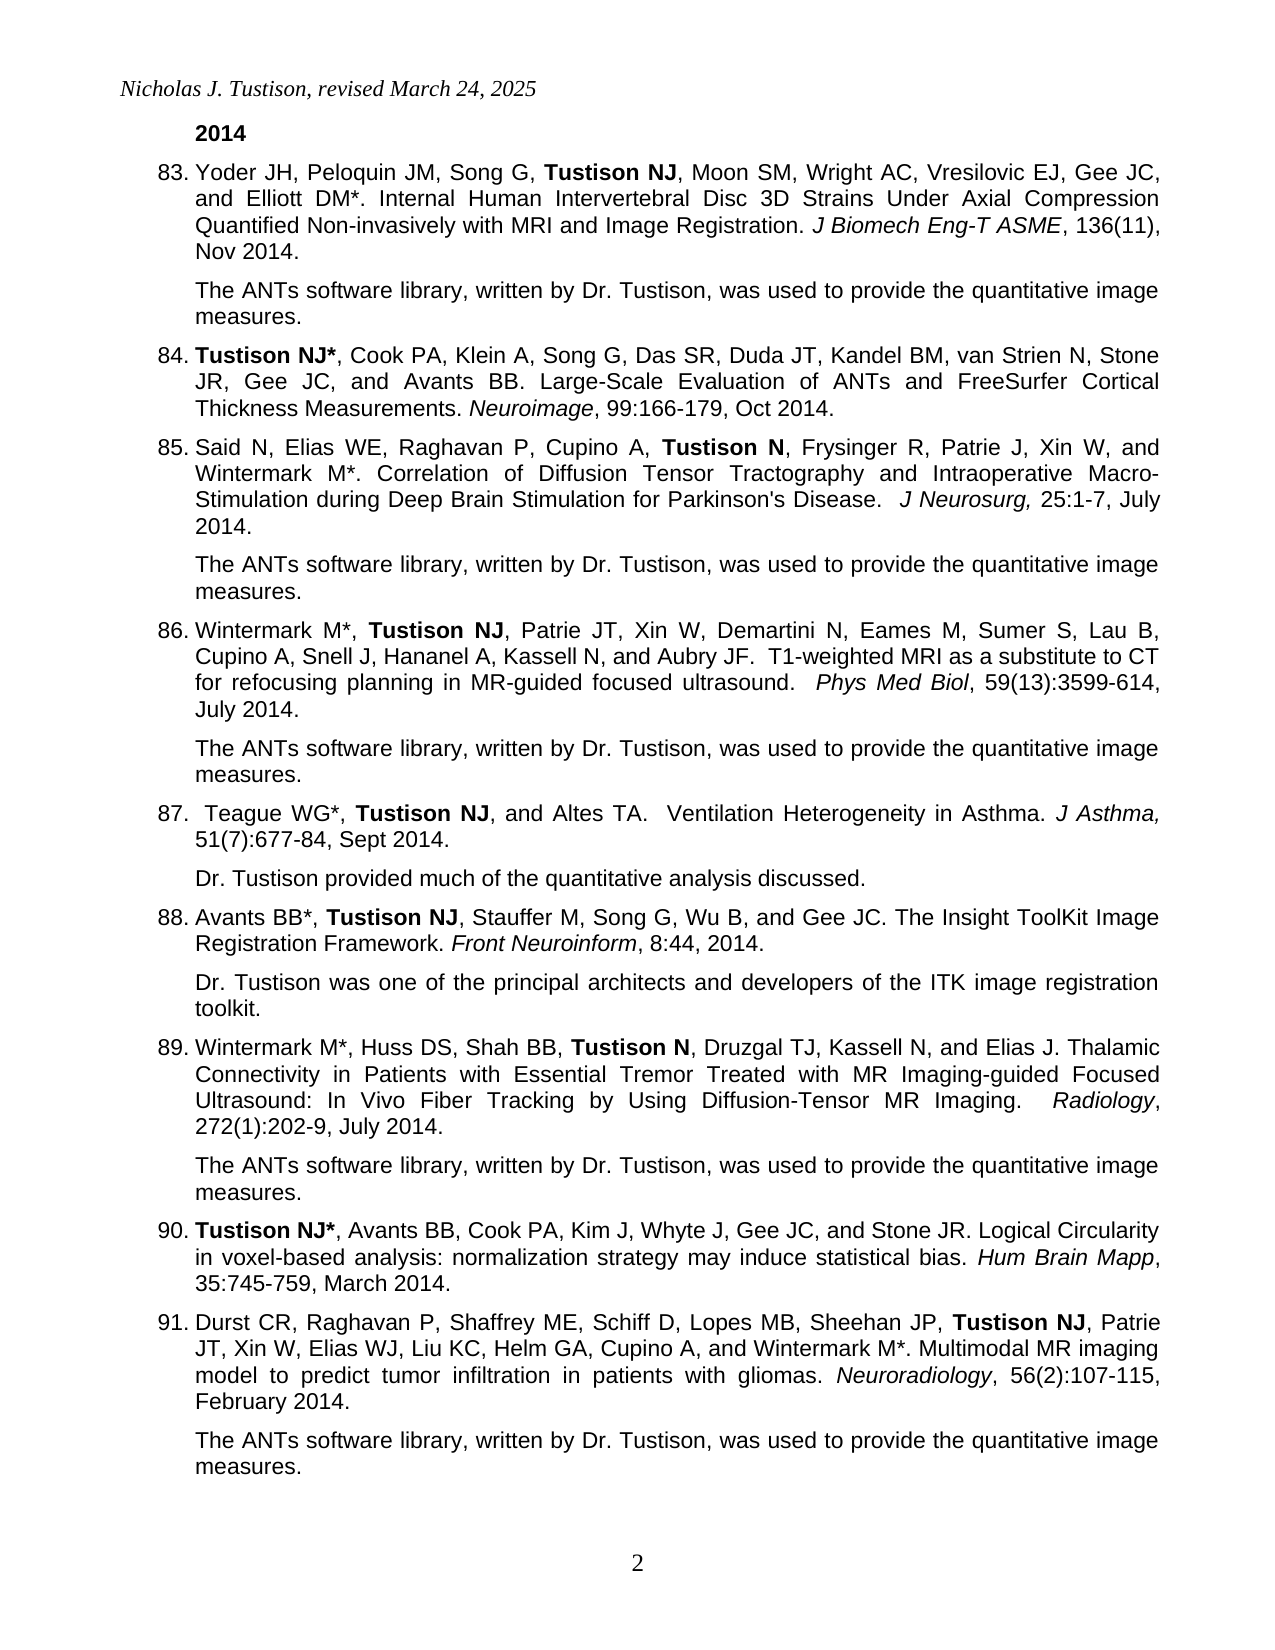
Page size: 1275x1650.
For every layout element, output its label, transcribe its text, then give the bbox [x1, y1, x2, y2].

text The ANTs software library, written by Dr. Tustison, was used to provide the quantitative image measures. [195, 277, 1161, 329]
text Dr. Tustison was one of the principal architects and developers of the ITK image registration toolkit. [195, 969, 1161, 1022]
list Wintermark M*, Tustison NJ, Patrie JT, Xin W, Demartini N, Eames M, Sumer S, Lau B, Cupino A, Snell J, Hananel A, Kassell N, and Aubry JF. T1-weighted MRI as a substitute to CT for refocusing planning in MR-guided focused ultrasound. Phys Med Biol, 59(13):3599-614, July 2014. [157, 617, 1161, 722]
list Durst CR, Raghavan P, Shaffrey ME, Schiff D, Lopes MB, Sheehan JP, Tustison NJ, Patrie JT, Xin W, Elias WJ, Liu KC, Helm GA, Cupino A, and Wintermark M*. Multimodal MR imaging model to predict tumor infiltration in patients with gliomas. Neuroradiology, 56(2):107-115, February 2014. [157, 1309, 1161, 1414]
text The ANTs software library, written by Dr. Tustison, was used to provide the quantitative image measures. [195, 551, 1161, 604]
text The ANTs software library, written by Dr. Tustison, was used to provide the quantitative image measures. [195, 734, 1161, 787]
list Avants BB*, Tustison NJ, Stauffer M, Song G, Wu B, and Gee JC. The Insight ToolKit Image Registration Framework. Front Neuroinform, 8:44, 2014. [157, 904, 1161, 957]
list Said N, Elias WE, Raghavan P, Cupino A, Tustison N, Frysinger R, Patrie J, Xin W, and Wintermark M*. Correlation of Diffusion Tensor Tractography and Intraoperative Macro-Stimulation during Deep Brain Stimulation for Parkinson's Disease. J Neurosurg, 25:1-7, July 2014. [157, 433, 1161, 539]
text The ANTs software library, written by Dr. Tustison, was used to provide the quantitative image measures. [195, 1152, 1161, 1205]
text The ANTs software library, written by Dr. Tustison, was used to provide the quantitative image measures. [195, 1427, 1161, 1479]
list Tustison NJ*, Cook PA, Klein A, Song G, Das SR, Duda JT, Kandel BM, van Strien N, Stone JR, Gee JC, and Avants BB. Large-Scale Evaluation of ANTs and FreeSurfer Cortical Thickness Measurements. Neuroimage, 99:166-179, Oct 2014. [157, 342, 1161, 421]
text 2014 [195, 120, 1161, 146]
list Tustison NJ*, Avants BB, Cook PA, Kim J, Whyte J, Gee JC, and Stone JR. Logical Circularity in voxel-based analysis: normalization strategy may induce statistical bias. Hum Brain Mapp, 35:745-759, March 2014. [157, 1217, 1161, 1296]
text Dr. Tustison provided much of the quantitative analysis discussed. [195, 865, 1161, 891]
list Wintermark M*, Huss DS, Shah BB, Tustison N, Druzgal TJ, Kassell N, and Elias J. Thalamic Connectivity in Patients with Essential Tremor Treated with MR Imaging-guided Focused Ultrasound: In Vivo Fiber Tracking by Using Diffusion-Tensor MR Imaging. Radiology, 272(1):202-9, July 2014. [157, 1034, 1161, 1140]
list Yoder JH, Peloquin JM, Song G, Tustison NJ, Moon SM, Wright AC, Vresilovic EJ, Gee JC, and Elliott DM*. Internal Human Intervertebral Disc 3D Strains Under Axial Compression Quantified Non-invasively with MRI and Image Registration. J Biomech Eng-T ASME, 136(11), Nov 2014. [157, 159, 1161, 264]
list Teague WG*, Tustison NJ, and Altes TA. Ventilation Heterogeneity in Asthma. J Asthma, 51(7):677-84, Sept 2014. [157, 800, 1161, 852]
